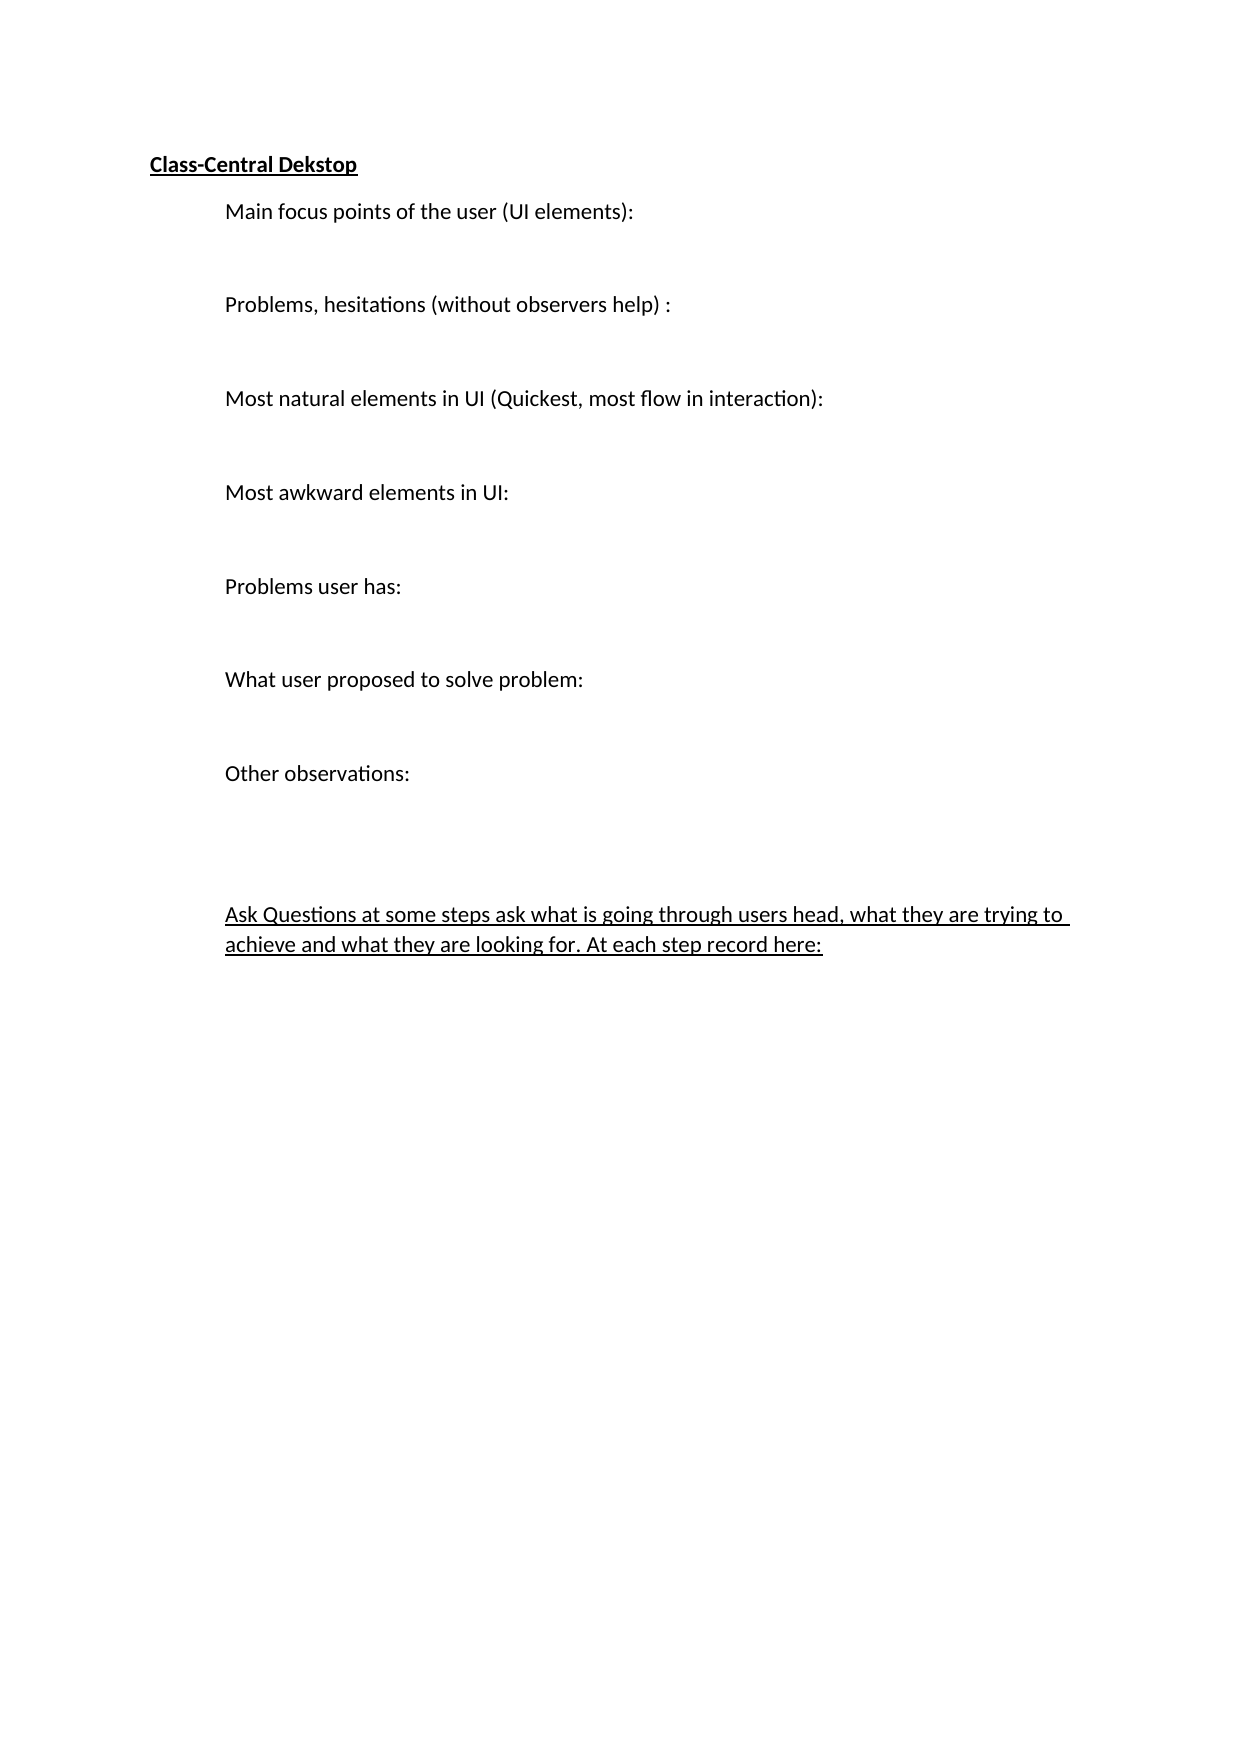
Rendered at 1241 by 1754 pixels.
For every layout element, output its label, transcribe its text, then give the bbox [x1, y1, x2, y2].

text Other observations: [150, 759, 1090, 787]
text Problems user has: [150, 572, 1090, 600]
text Most awkward elements in UI: [150, 478, 1090, 506]
text Main focus points of the user (UI elements): [150, 197, 1090, 225]
text Problems, hesitations (without observers help) : [150, 291, 1090, 319]
text Ask Questions at some steps ask what is going through users head, what they are trying to achieve and what they are looking for. At each step record here: [225, 900, 1090, 958]
text Most natural elements in UI (Quickest, most flow in interaction): [150, 384, 1090, 412]
text What user proposed to solve problem: [150, 666, 1090, 694]
text Class-Central Dekstop [150, 150, 1090, 178]
